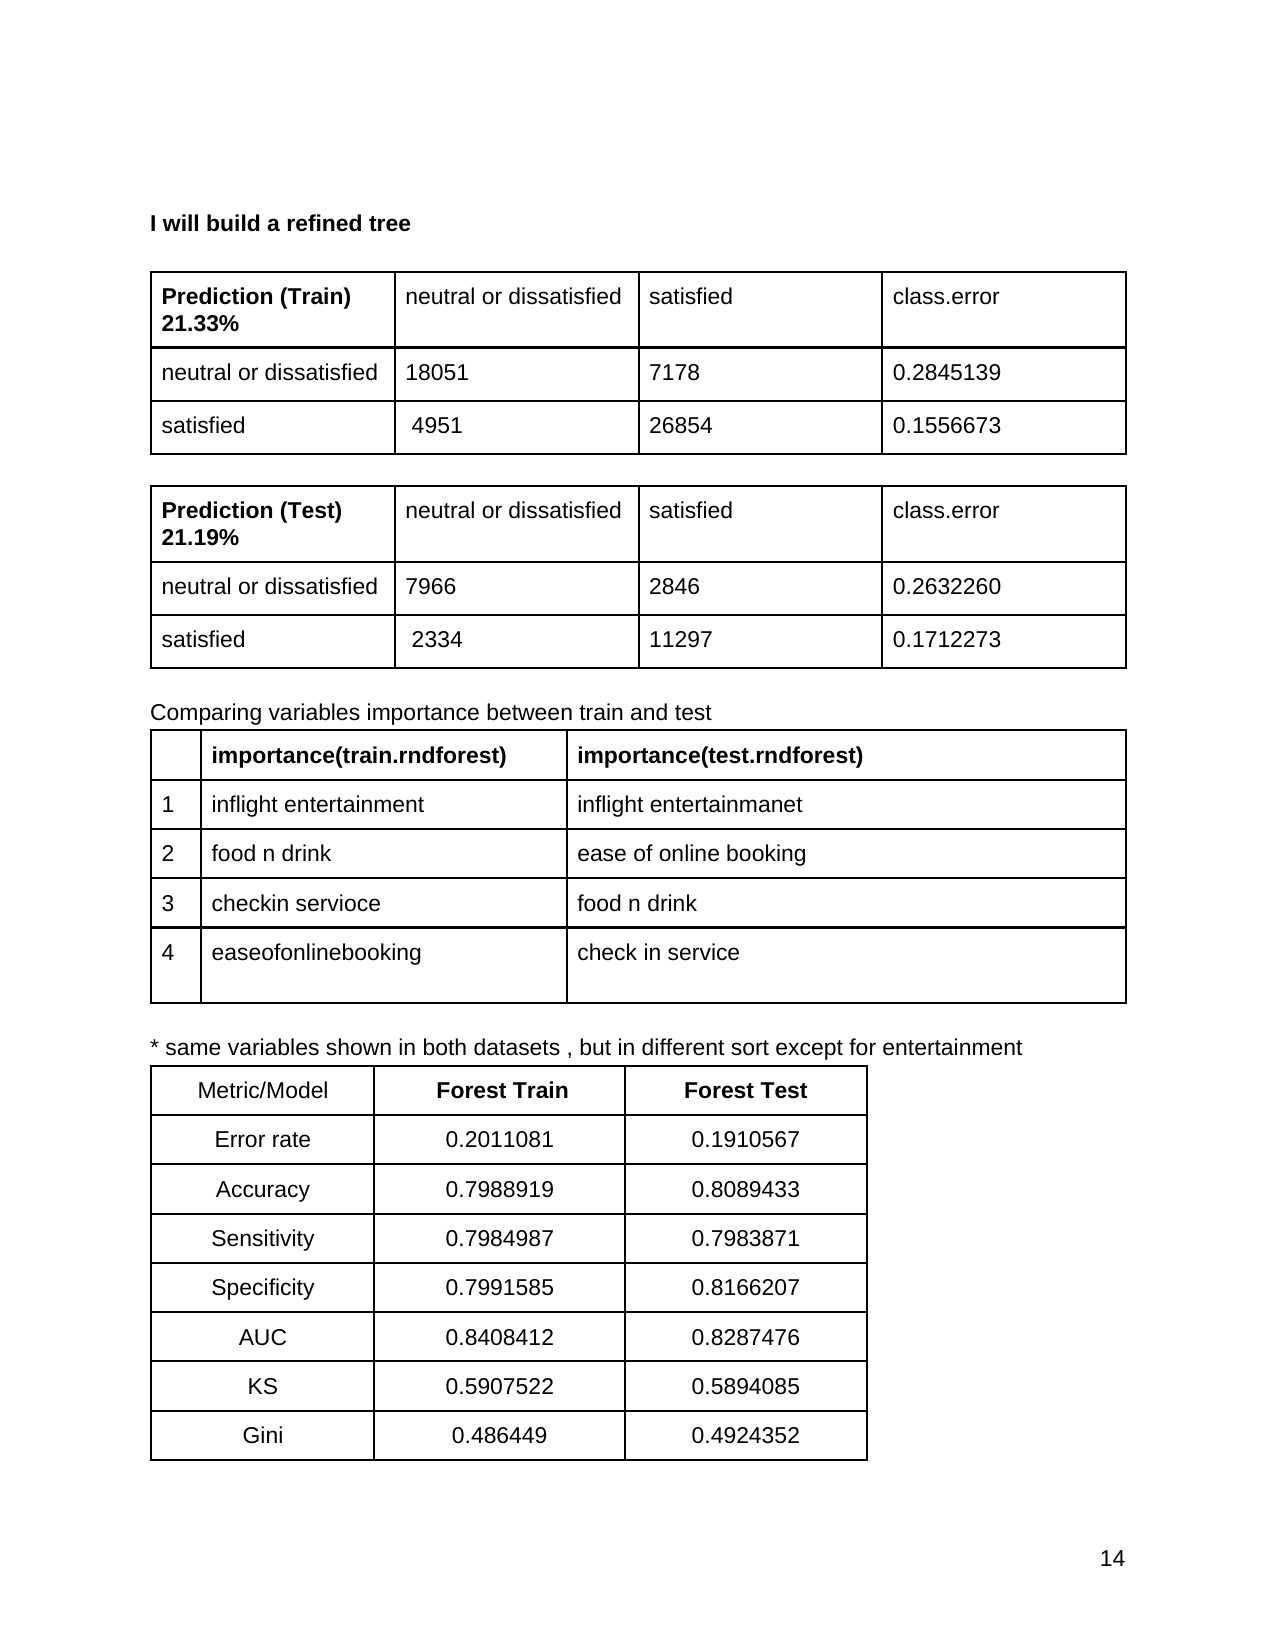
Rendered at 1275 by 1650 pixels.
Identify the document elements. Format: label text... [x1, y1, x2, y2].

table_header class.error [883, 487, 1125, 561]
table_cell 0.1910567 [626, 1116, 866, 1163]
table_header importance(test.rndforest) [568, 731, 1125, 779]
table_cell 0.7991585 [375, 1264, 624, 1311]
table_cell 0.8287476 [626, 1313, 866, 1360]
table_header Forest Train [375, 1067, 624, 1114]
table_cell 0.2011081 [375, 1116, 624, 1163]
table_cell food n drink [202, 830, 566, 877]
table_header class.error [883, 273, 1125, 346]
table_cell 18051 [396, 349, 638, 399]
table_cell 0.5907522 [375, 1362, 624, 1409]
table_header Forest Test [626, 1067, 866, 1114]
table_cell 0.1556673 [883, 402, 1125, 453]
table_header neutral or dissatisfied [396, 487, 638, 561]
table_cell food n drink [568, 879, 1125, 926]
table_cell check in service [568, 929, 1125, 1002]
table_cell satisfied [152, 616, 394, 667]
table_cell easeofonlinebooking [202, 929, 566, 1002]
table_cell Accuracy [152, 1165, 373, 1212]
table_cell 0.1712273 [883, 616, 1125, 667]
table_cell 4 [152, 929, 200, 1002]
table_cell neutral or dissatisfied [152, 349, 394, 399]
table_cell 0.8089433 [626, 1165, 866, 1212]
table_cell 3 [152, 879, 200, 926]
text I will build a refined tree [150, 210, 1125, 237]
table_cell 0.8166207 [626, 1264, 866, 1311]
table_cell Gini [152, 1412, 373, 1459]
table_cell 0.7983871 [626, 1215, 866, 1262]
table_header [152, 731, 200, 779]
table_cell 0.7984987 [375, 1215, 624, 1262]
table_cell KS [152, 1362, 373, 1409]
table_cell Sensitivity [152, 1215, 373, 1262]
table_cell ease of online booking [568, 830, 1125, 877]
table_cell 0.4924352 [626, 1412, 866, 1459]
table_cell inflight entertainment [202, 781, 566, 828]
table_cell 4951 [396, 402, 638, 453]
table_header importance(train.rndforest) [202, 731, 566, 779]
table_cell 2 [152, 830, 200, 877]
table_cell satisfied [152, 402, 394, 453]
table_cell inflight entertainmanet [568, 781, 1125, 828]
table_header satisfied [640, 487, 881, 561]
table_cell 0.5894085 [626, 1362, 866, 1409]
table_header satisfied [640, 273, 881, 346]
table_header Metric/Model [152, 1067, 373, 1114]
table_cell 26854 [640, 402, 881, 453]
table_cell neutral or dissatisfied [152, 563, 394, 614]
table_cell 2846 [640, 563, 881, 614]
table_cell 2334 [396, 616, 638, 667]
table_cell 7966 [396, 563, 638, 614]
table_cell Specificity [152, 1264, 373, 1311]
table_cell 0.2632260 [883, 563, 1125, 614]
table_header Prediction (Train) 21.33% [152, 273, 394, 346]
table_cell 1 [152, 781, 200, 828]
table_cell 11297 [640, 616, 881, 667]
table_cell 0.8408412 [375, 1313, 624, 1360]
text * same variables shown in both datasets , but in different sort except for entertainment [150, 1034, 1125, 1061]
table_header Prediction (Test) 21.19% [152, 487, 394, 561]
table_cell 0.2845139 [883, 349, 1125, 399]
table_cell Error rate [152, 1116, 373, 1163]
table_cell AUC [152, 1313, 373, 1360]
table_cell checkin servioce [202, 879, 566, 926]
table_header neutral or dissatisfied [396, 273, 638, 346]
text Comparing variables importance between train and test [150, 699, 1125, 726]
table_cell 0.486449 [375, 1412, 624, 1459]
table_cell 7178 [640, 349, 881, 399]
table_cell 0.7988919 [375, 1165, 624, 1212]
